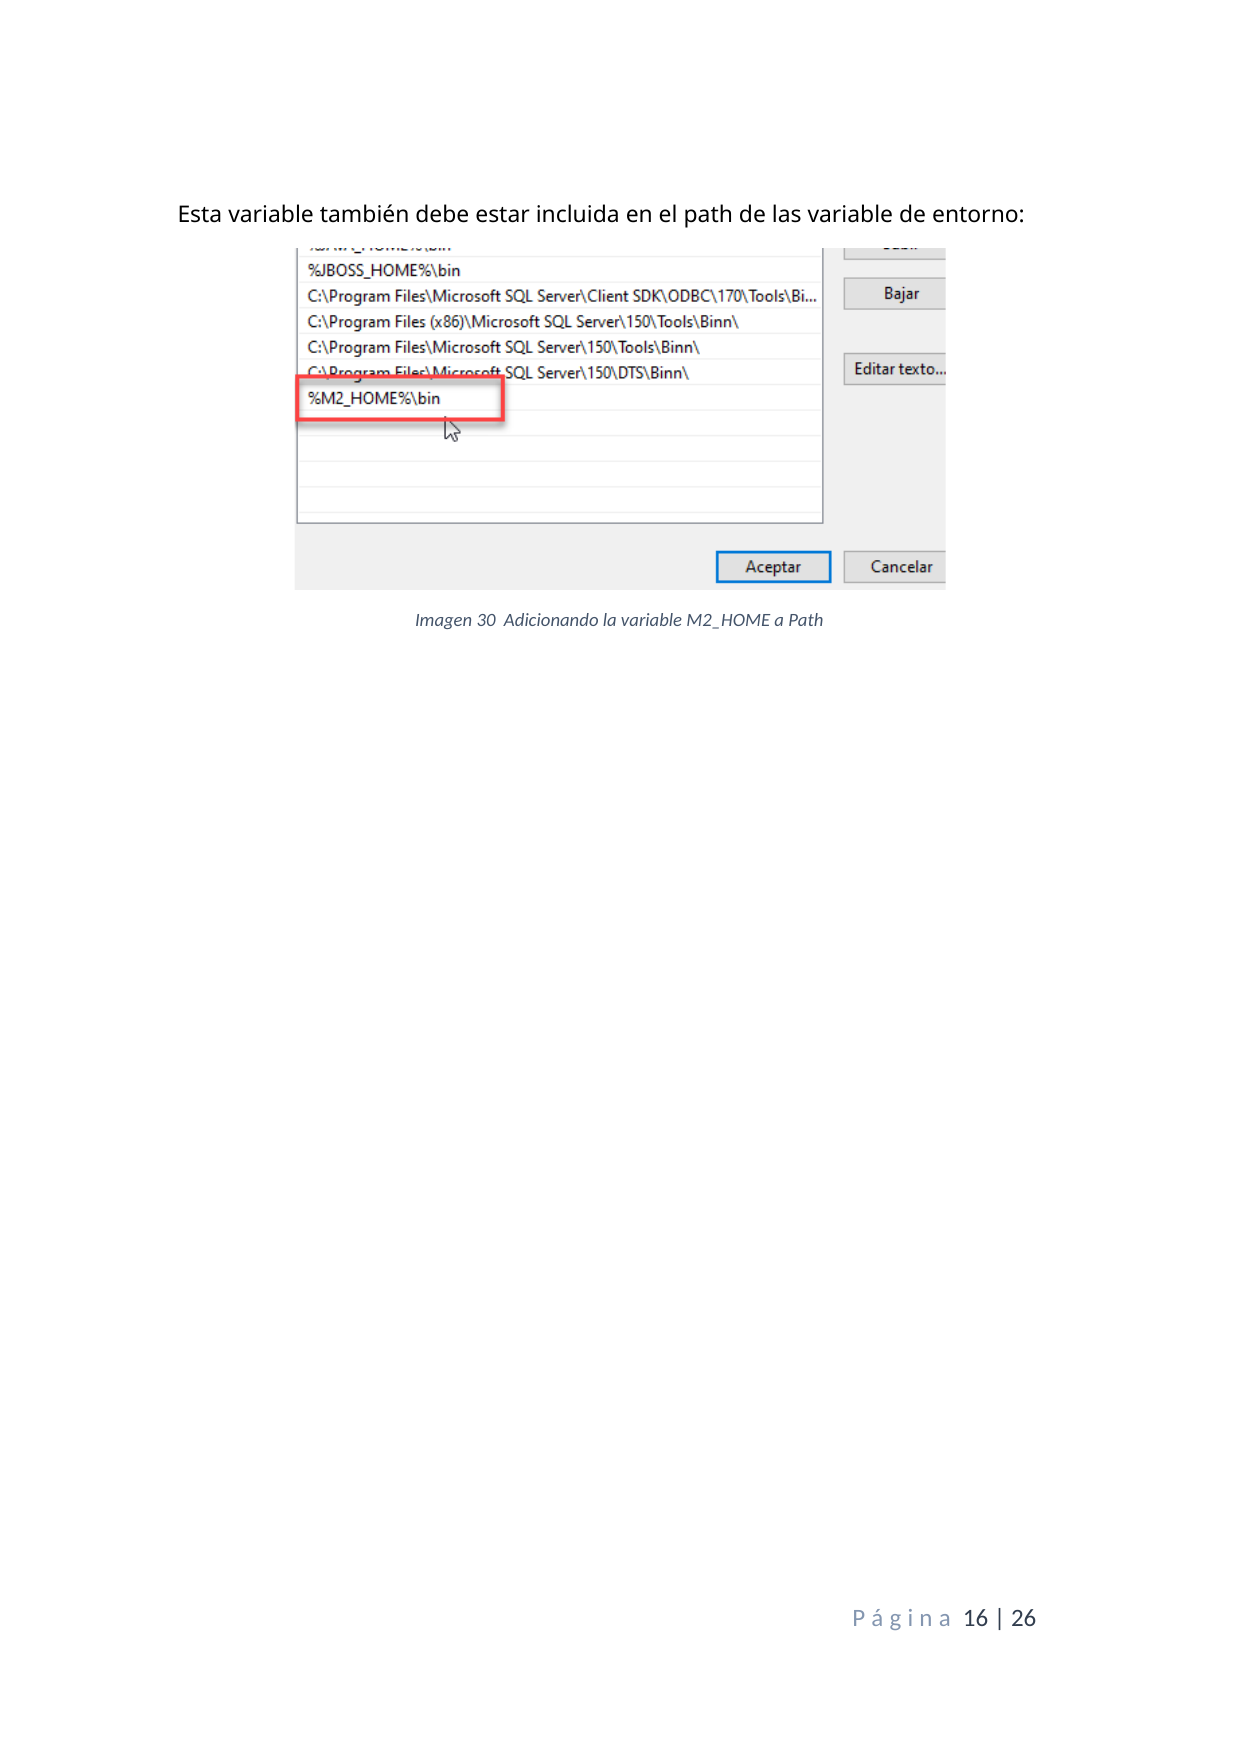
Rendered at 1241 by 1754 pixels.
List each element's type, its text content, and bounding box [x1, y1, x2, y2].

picture [294, 248, 946, 590]
text Esta variable también debe estar incluida en el path de las variable de entorno: [177, 198, 1063, 229]
